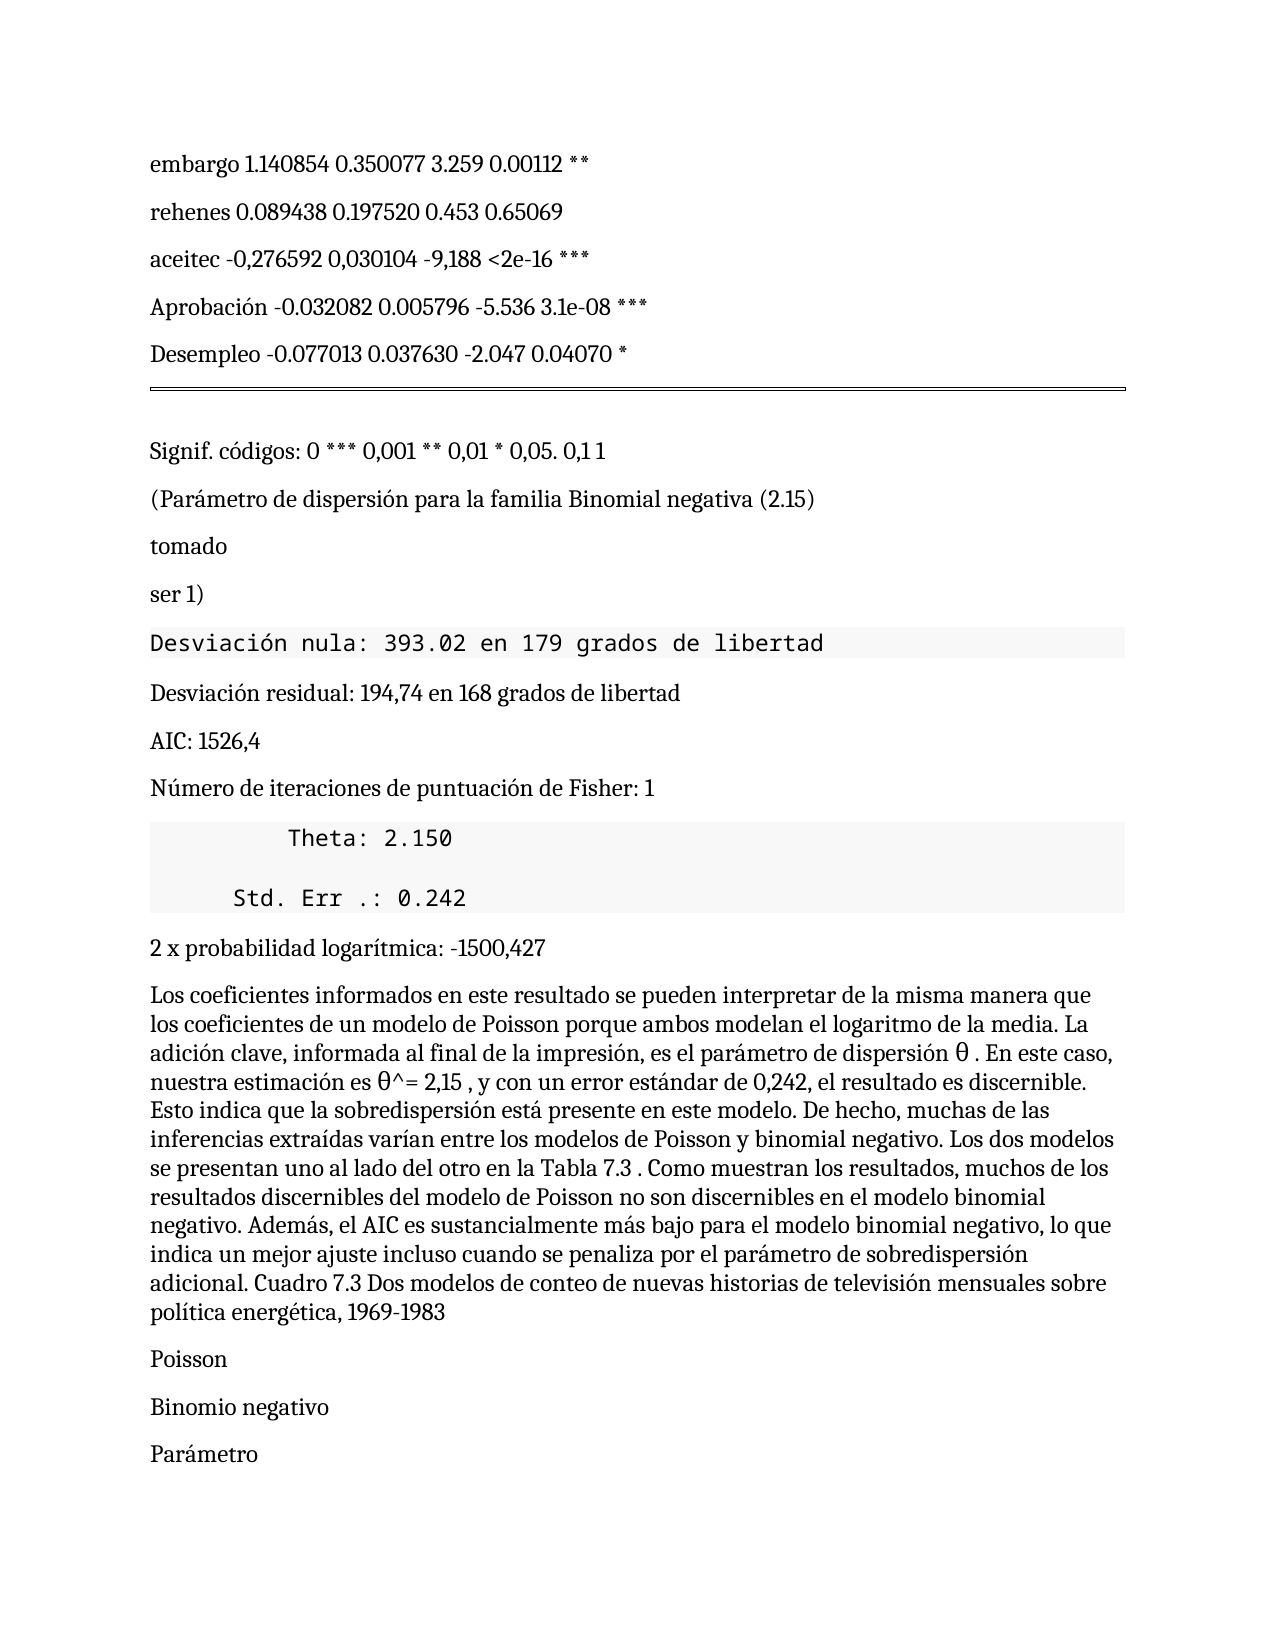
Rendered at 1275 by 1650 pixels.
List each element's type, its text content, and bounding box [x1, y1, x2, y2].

text Desviación nula: 393.02 en 179 grados de libertad [150, 627, 1125, 658]
text aceitec -0,276592 0,030104 -9,188 <2e-16 *** [150, 245, 1125, 274]
text rehenes 0.089438 0.197520 0.453 0.65069 [150, 197, 1125, 226]
text AIC: 1526,4 [150, 727, 1125, 755]
text tomado [150, 532, 1125, 561]
text (Parámetro de dispersión para la familia Binomial negativa (2.15) [150, 484, 1125, 513]
text Los coeficientes informados en este resultado se pueden interpretar de la misma manera que los coeficientes de un modelo de Poisson porque ambos modelan el logaritmo de la media. La adición clave, informada al final de la impresión, es el parámetro de dispersión θ . En este caso, nuestra estimación es θ^= 2,15 , y con un error estándar de 0,242, el resultado es discernible. Esto indica que la sobredispersión está presente en este modelo. De hecho, muchas de las inferencias extraídas varían entre los modelos de Poisson y binomial negativo. Los dos modelos se presentan uno al lado del otro en la Tabla 7.3 . Como muestran los resultados, muchos de los resultados discernibles del modelo de Poisson no son discernibles en el modelo binomial negativo. Además, el AIC es sustancialmente más bajo para el modelo binomial negativo, lo que indica un mejor ajuste incluso cuando se penaliza por el parámetro de sobredispersión adicional. Cuadro 7.3 Dos modelos de conteo de nuevas historias de televisión mensuales sobre política energética, 1969-1983 [150, 981, 1125, 1326]
text ser 1) [150, 579, 1125, 608]
text Theta: 2.150 Std. Err .: 0.242 [150, 822, 1125, 913]
text Aprobación -0.032082 0.005796 -5.536 3.1e-08 *** [150, 292, 1125, 321]
text Parámetro [150, 1440, 1125, 1469]
text Signif. códigos: 0 *** 0,001 ** 0,01 * 0,05. 0,1 1 [150, 437, 1125, 466]
text Número de iteraciones de puntuación de Fisher: 1 [150, 774, 1125, 803]
text 2 x probabilidad logarítmica: -1500,427 [150, 934, 1125, 962]
text Binomio negativo [150, 1392, 1125, 1421]
text Poisson [150, 1345, 1125, 1374]
text Desempleo -0.077013 0.037630 -2.047 0.04070 * [150, 340, 1125, 369]
text embargo 1.140854 0.350077 3.259 0.00112 ** [150, 150, 1125, 179]
text Desviación residual: 194,74 en 168 grados de libertad [150, 679, 1125, 708]
